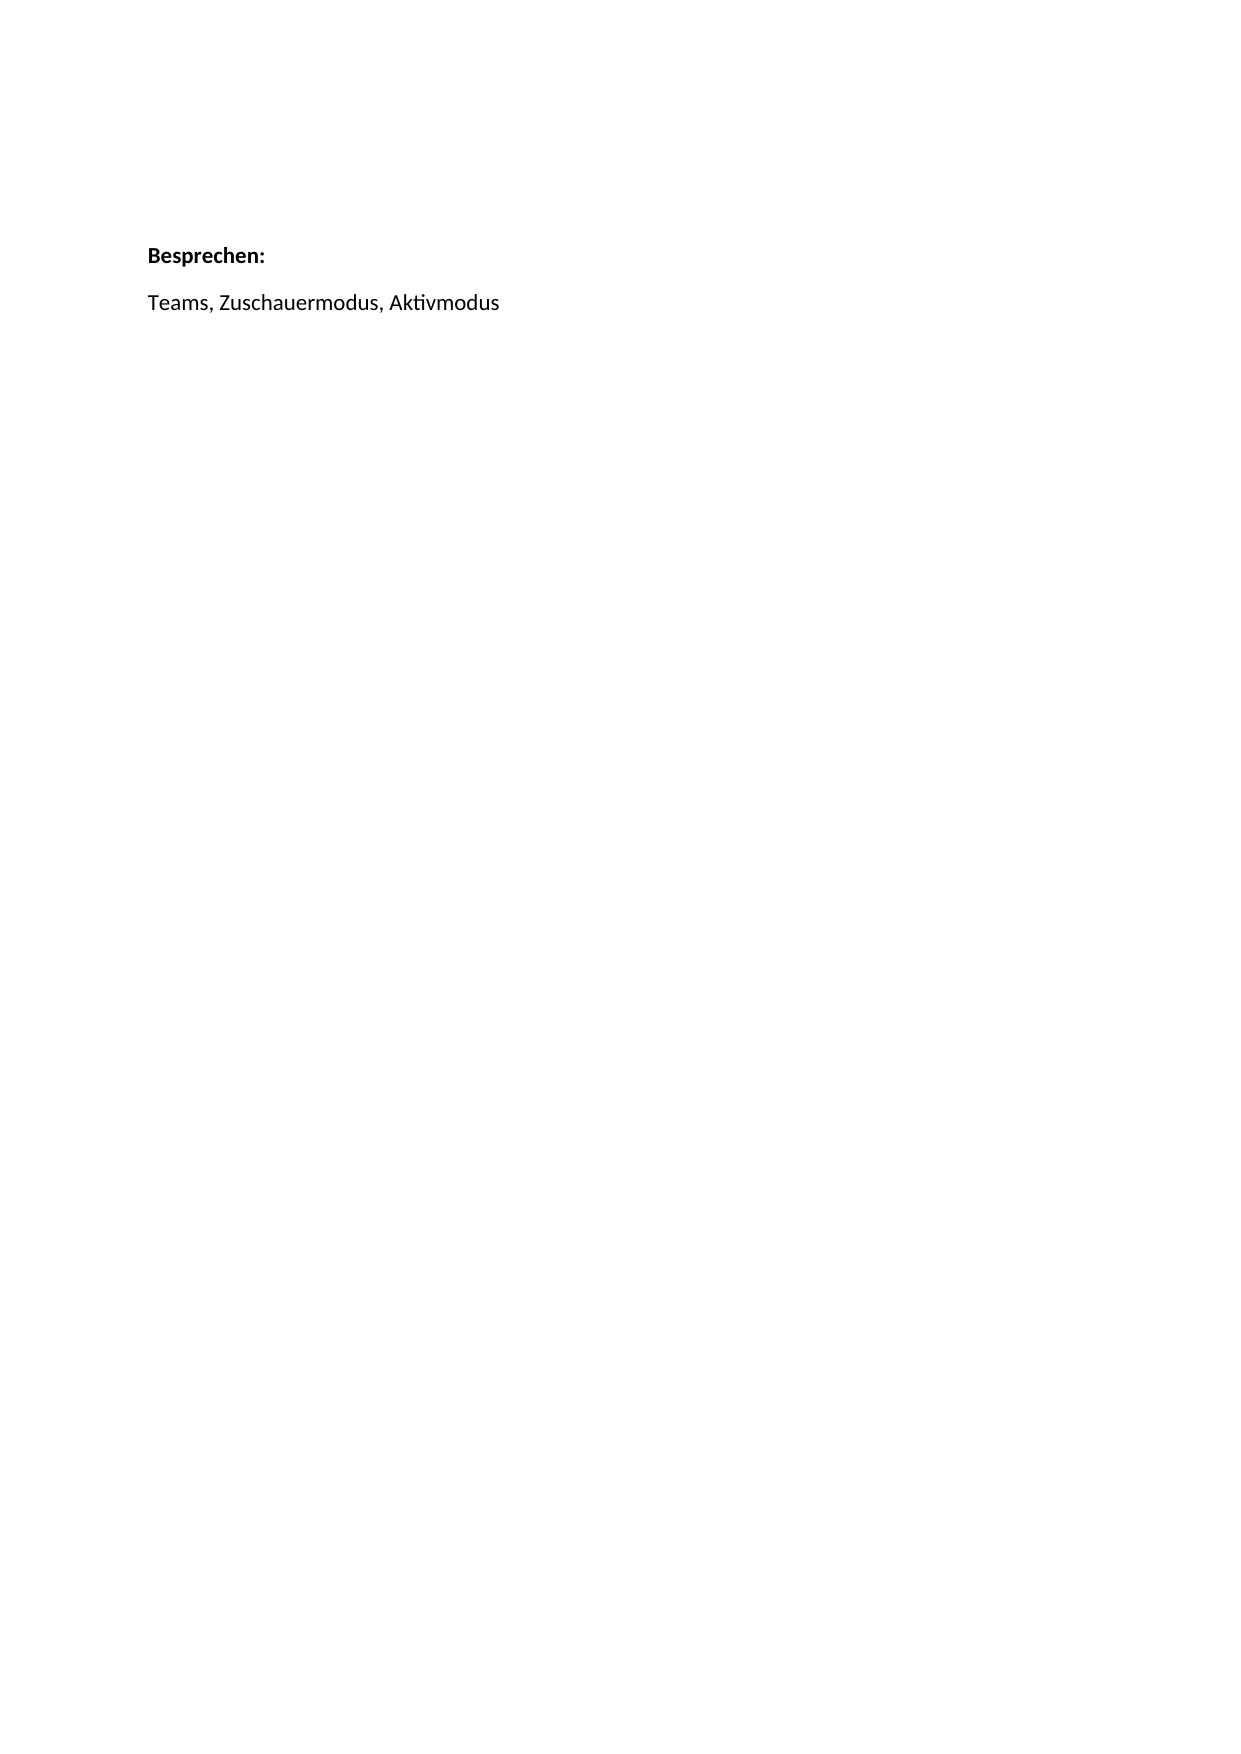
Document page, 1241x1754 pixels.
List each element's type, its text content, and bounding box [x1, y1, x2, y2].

text Teams, Zuschauermodus, Aktivmodus [148, 288, 1093, 316]
text Besprechen: [148, 241, 1093, 269]
